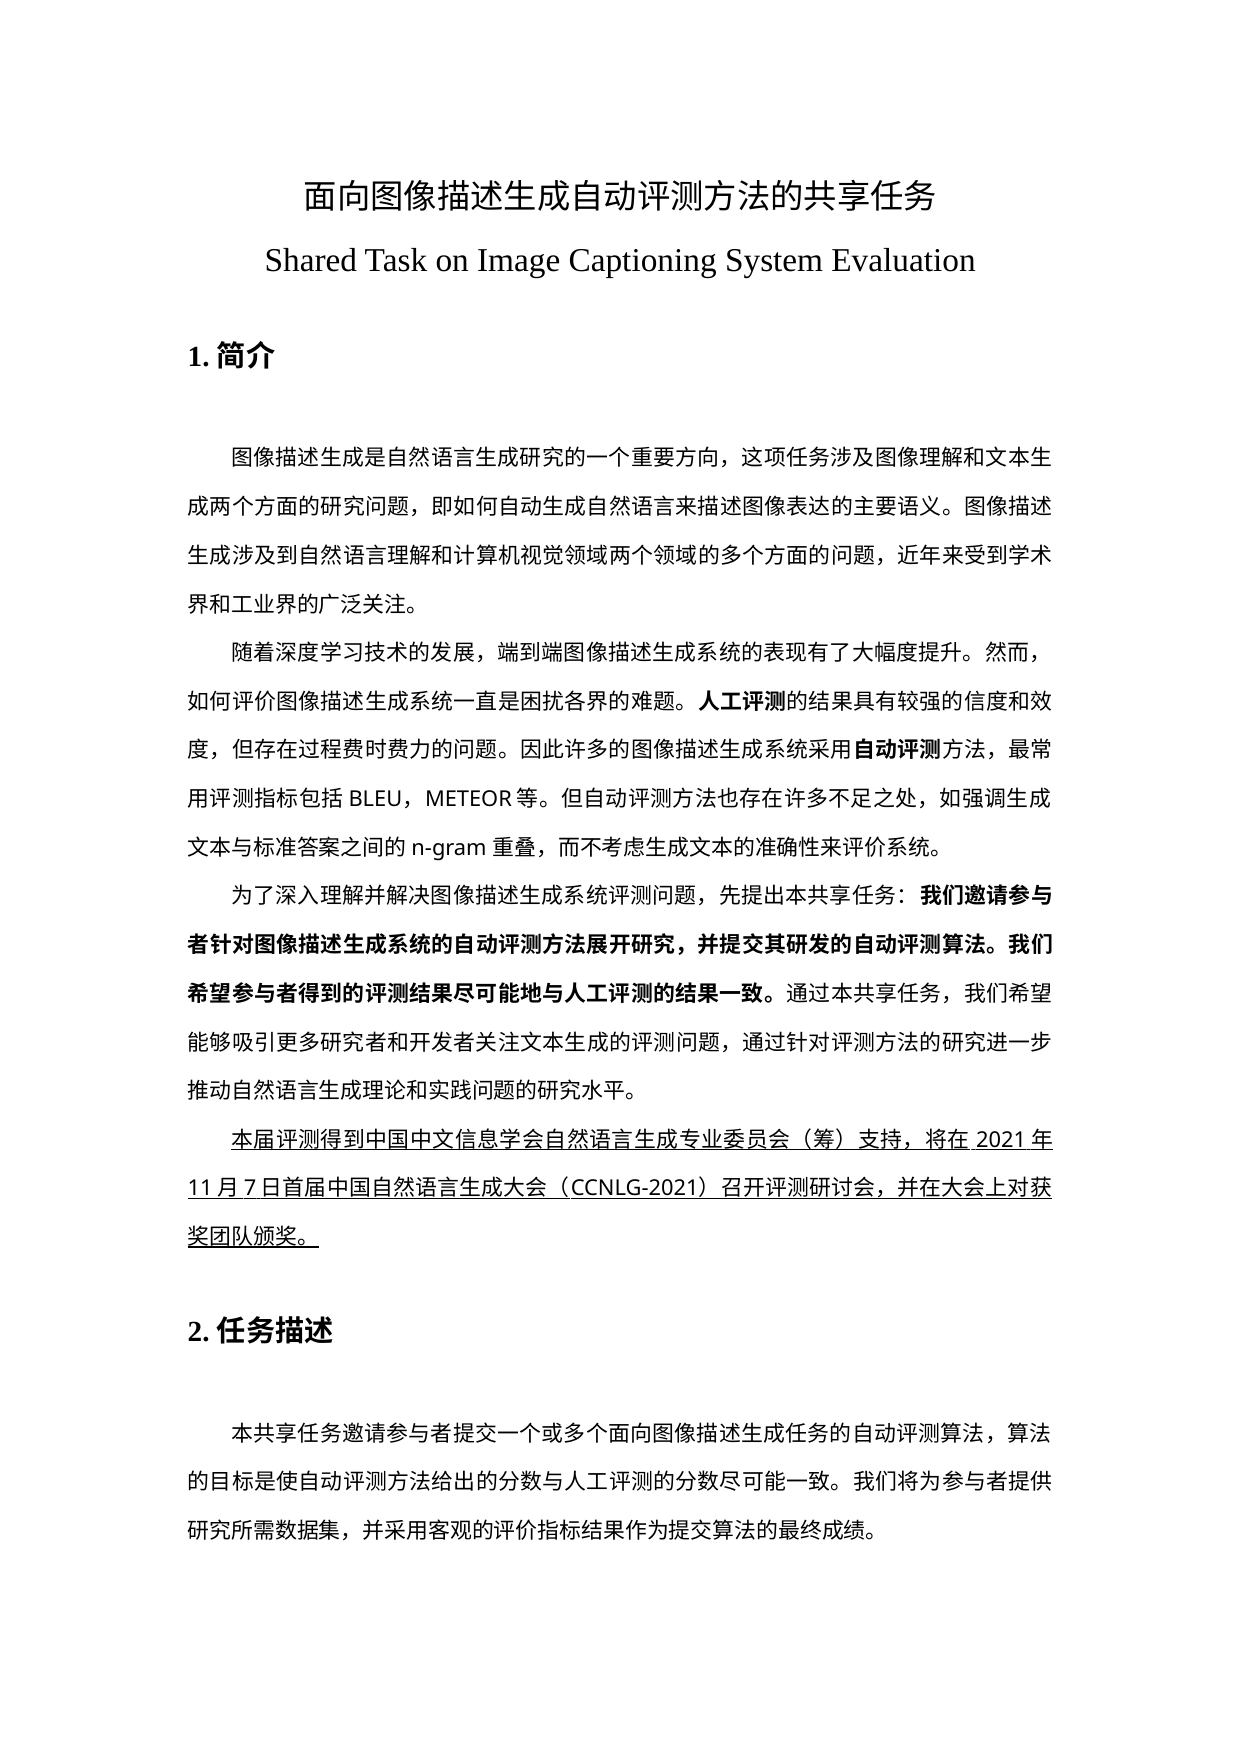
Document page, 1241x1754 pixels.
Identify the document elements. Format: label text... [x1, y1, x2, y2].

text 随着深度学习技术的发展，端到端图像描述生成系统的表现有了大幅度提升。然而，如何评价图像描述生成系统一直是困扰各界的难题。人工评测的结果具有较强的信度和效度，但存在过程费时费力的问题。因此许多的图像描述生成系统采用自动评测方法，最常用评测指标包括BLEU，METEOR等。但自动评测方法也存在许多不足之处，如强调生成文本与标准答案之间的 n-gram 重叠，而不考虑生成文本的准确性来评价系统。 [187, 634, 1053, 862]
subtitle 任务描述 [187, 1296, 1053, 1361]
text 为了深入理解并解决图像描述生成系统评测问题，先提出本共享任务：我们邀请参与者针对图像描述生成系统的自动评测方法展开研究，并提交其研发的自动评测算法。我们希望参与者得到的评测结果尽可能地与人工评测的结果一致。通过本共享任务，我们希望能够吸引更多研究者和开发者关注文本生成的评测问题，通过针对评测方法的研究进一步推动自然语言生成理论和实践问题的研究水平。 [187, 878, 1053, 1105]
subtitle 简介 [187, 321, 1053, 386]
text 本届评测得到中国中文信息学会自然语言生成专业委员会（筹）支持，将在2021年11月7日首届中国自然语言生成大会（CCNLG-2021）召开评测研讨会，并在大会上对获奖团队颁奖。 [187, 1121, 1053, 1251]
text 本共享任务邀请参与者提交一个或多个面向图像描述生成任务的自动评测算法，算法的目标是使自动评测方法给出的分数与人工评测的分数尽可能一致。我们将为参与者提供研究所需数据集，并采用客观的评价指标结果作为提交算法的最终成绩。 [187, 1415, 1053, 1545]
text 面向图像描述生成自动评测方法的共享任务 [187, 162, 1053, 227]
text 图像描述生成是自然语言生成研究的一个重要方向，这项任务涉及图像理解和文本生成两个方面的研究问题，即如何自动生成自然语言来描述图像表达的主要语义。图像描述生成涉及到自然语言理解和计算机视觉领域两个领域的多个方面的问题，近年来受到学术界和工业界的广泛关注。 [187, 440, 1053, 619]
text Shared Task on Image Captioning System Evaluation [187, 227, 1053, 292]
